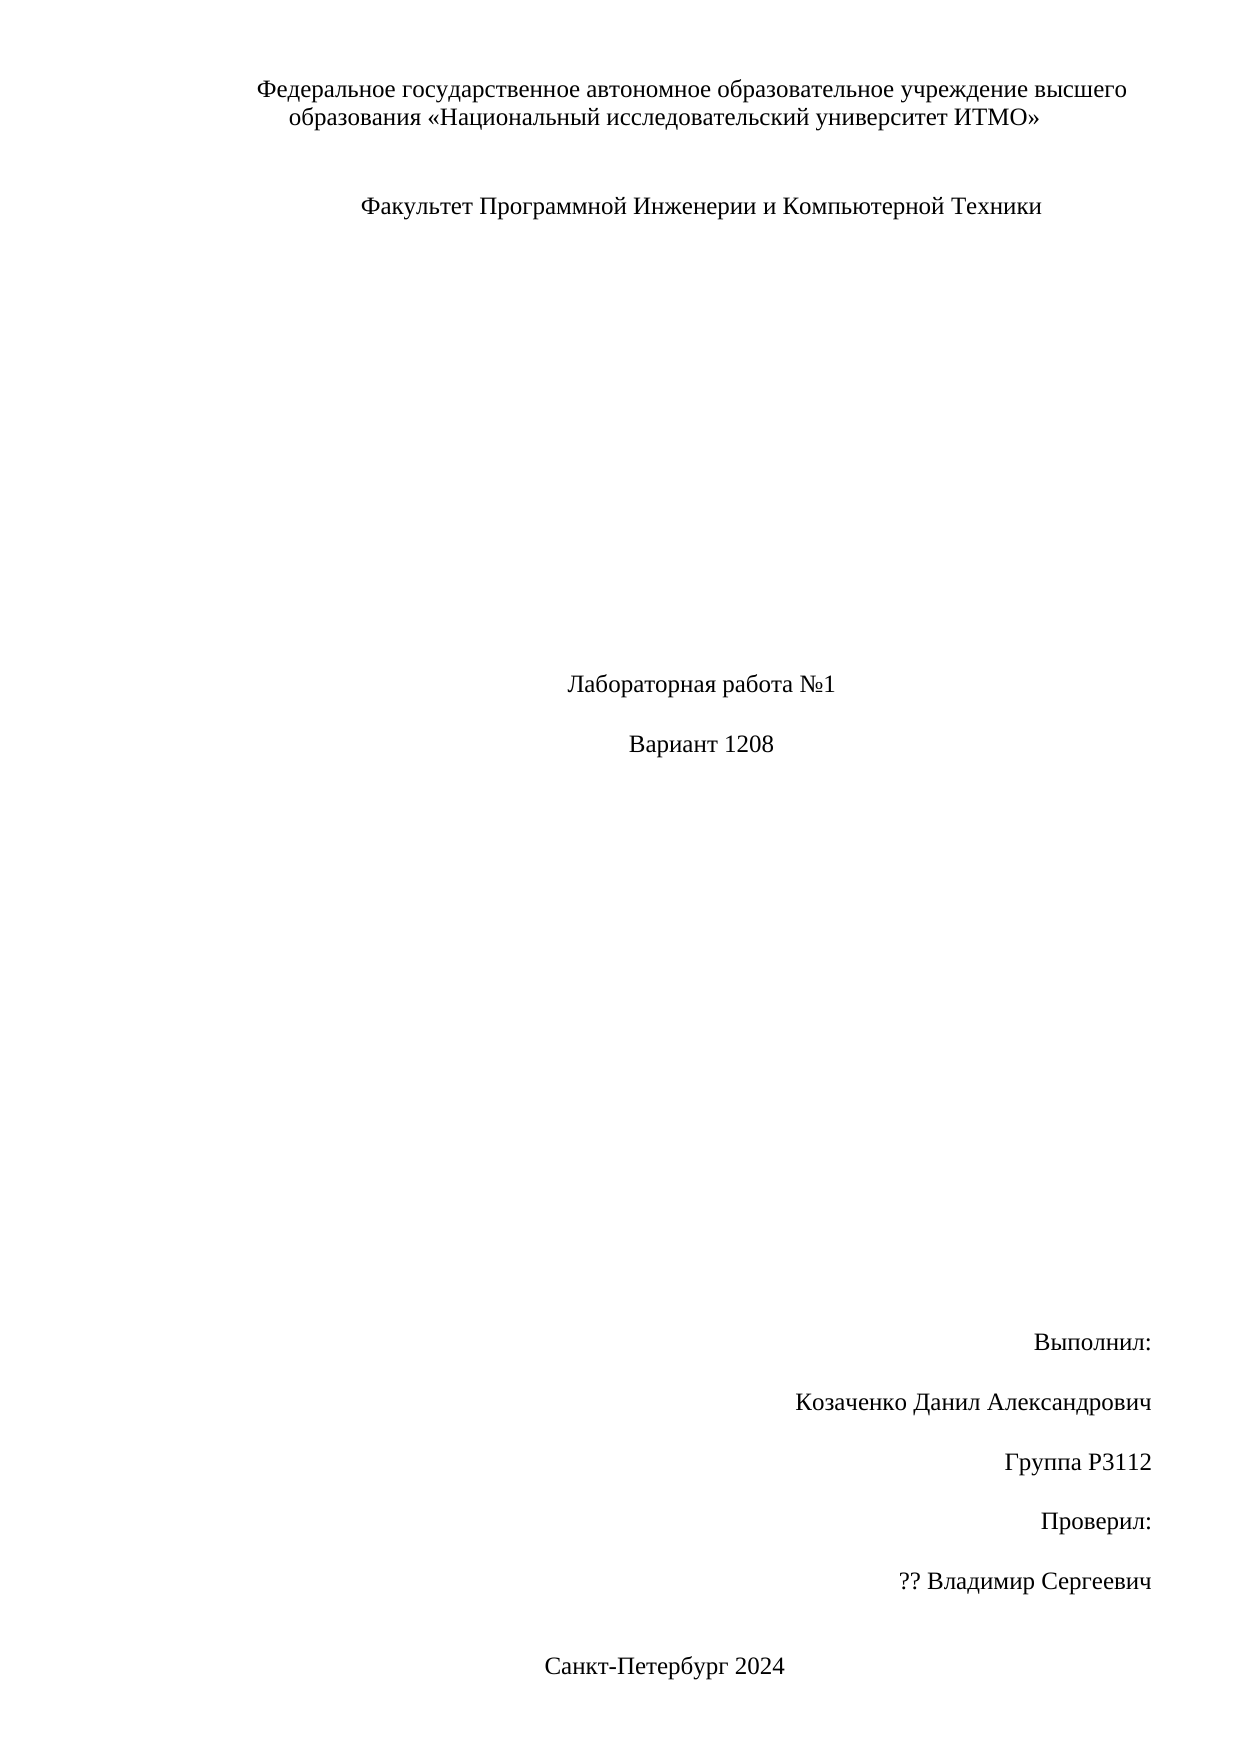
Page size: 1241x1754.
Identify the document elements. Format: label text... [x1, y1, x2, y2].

text Группа P3112 [251, 1447, 1152, 1475]
text Выполнил: [251, 1327, 1152, 1356]
text Факультет Программной Инженерии и Компьютерной Техники [251, 191, 1152, 220]
text Лабораторная работа №1 [251, 669, 1152, 698]
text ?? Владимир Сергеевич [251, 1566, 1152, 1595]
text Козаченко Данил Александрович [251, 1387, 1152, 1416]
text Вариант 1208 [251, 729, 1152, 758]
text Проверил: [251, 1506, 1152, 1535]
